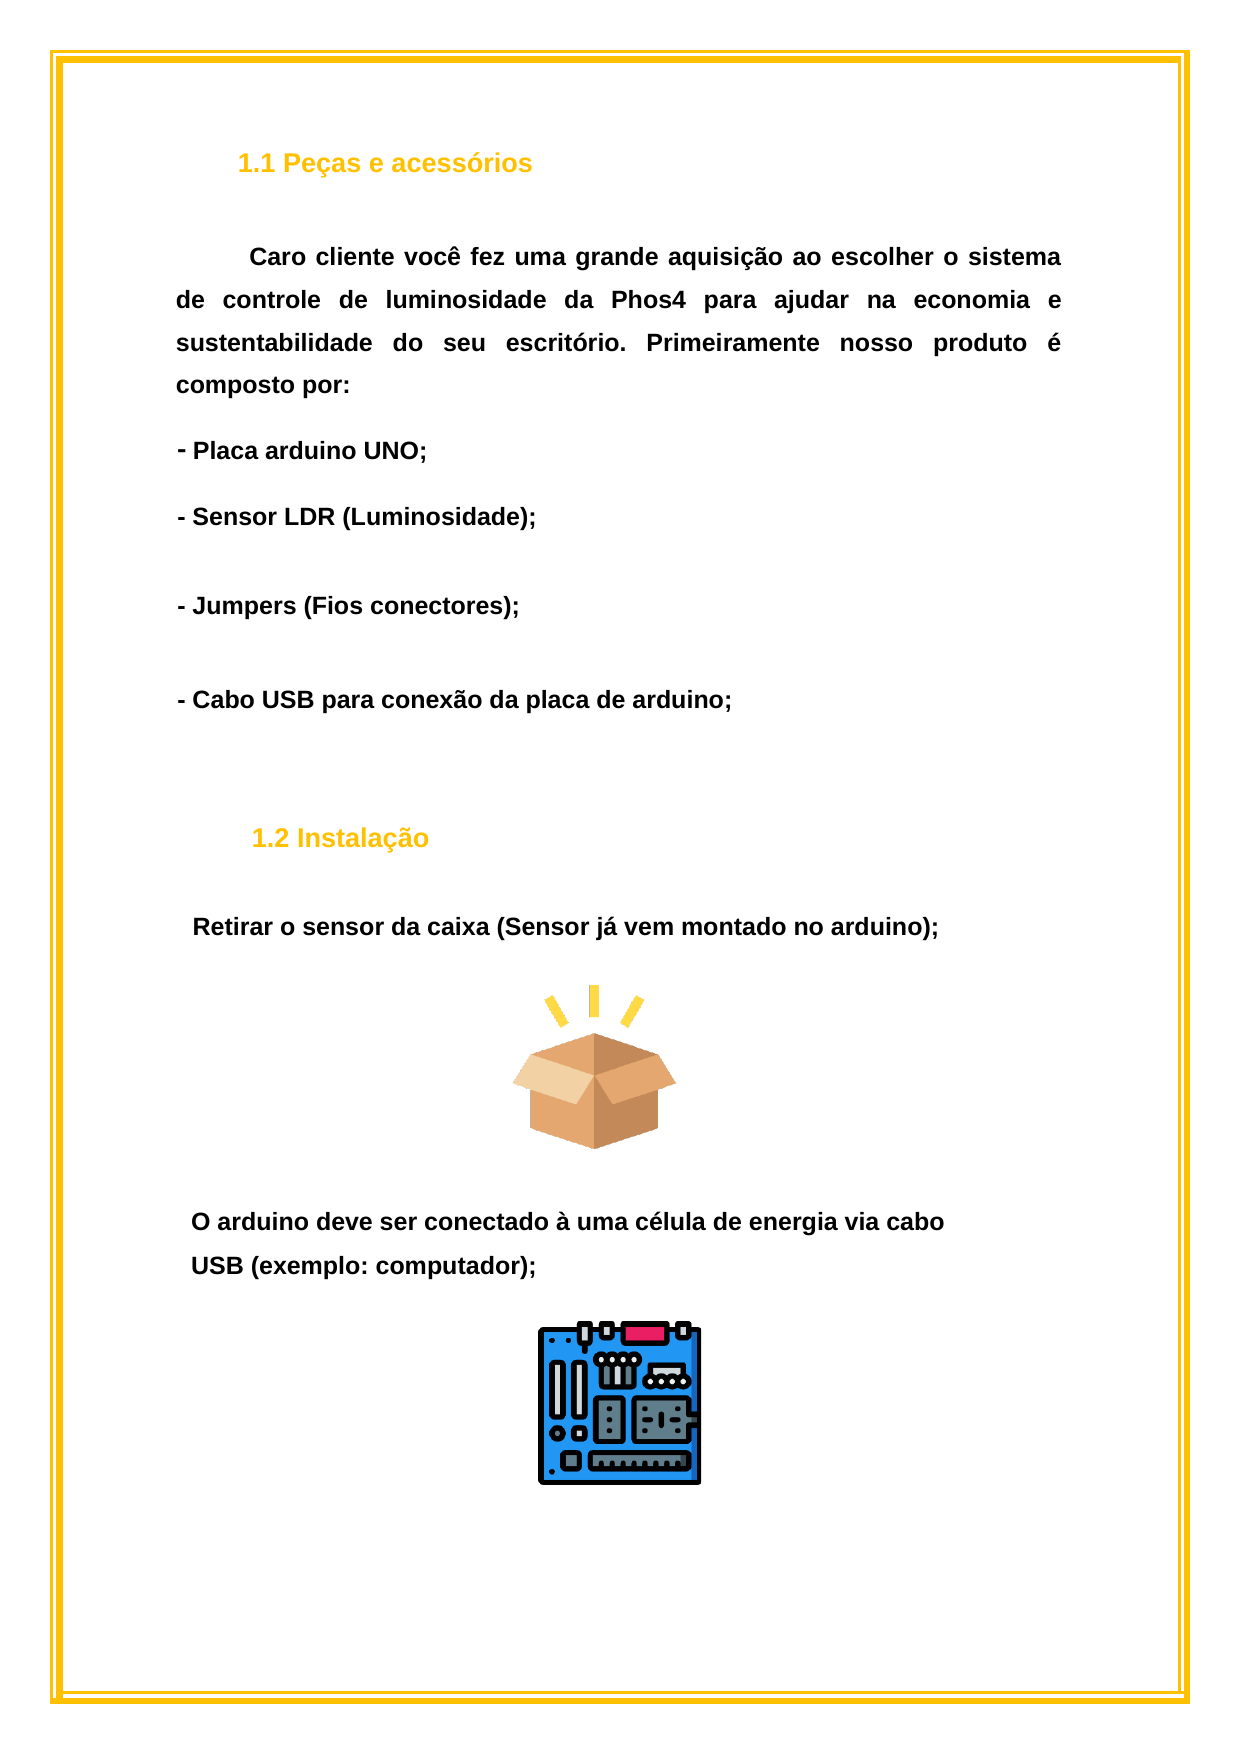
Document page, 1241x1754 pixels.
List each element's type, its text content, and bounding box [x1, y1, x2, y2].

text Caro cliente você fez uma grande aquisição ao escolher o sistema de controle de luminosidade da Phos4 para ajudar na economia e sustentabilidade do seu escritório. Primeiramente nosso produto é composto por: [176, 242, 1062, 399]
text - Placa arduino UNO; [177, 431, 1062, 467]
text USB (exemplo: computador); [177, 1251, 1062, 1280]
subtitle 1.2 Instalação [252, 822, 1063, 853]
text - Jumpers (Fios conectores); [177, 591, 1063, 619]
text - Retirar o sensor da caixa (Sensor já vem montado no arduino); [177, 912, 1062, 941]
text - Sensor LDR (Luminosidade); [177, 502, 1063, 531]
picture [512, 985, 676, 1149]
text - Cabo USB para conexão da placa de arduino; [177, 685, 1062, 714]
subtitle 1.1 Peças e acessórios [238, 147, 1063, 179]
picture [538, 1321, 702, 1485]
text O arduino deve ser conectado à uma célula de energia via cabo [177, 1207, 1062, 1236]
